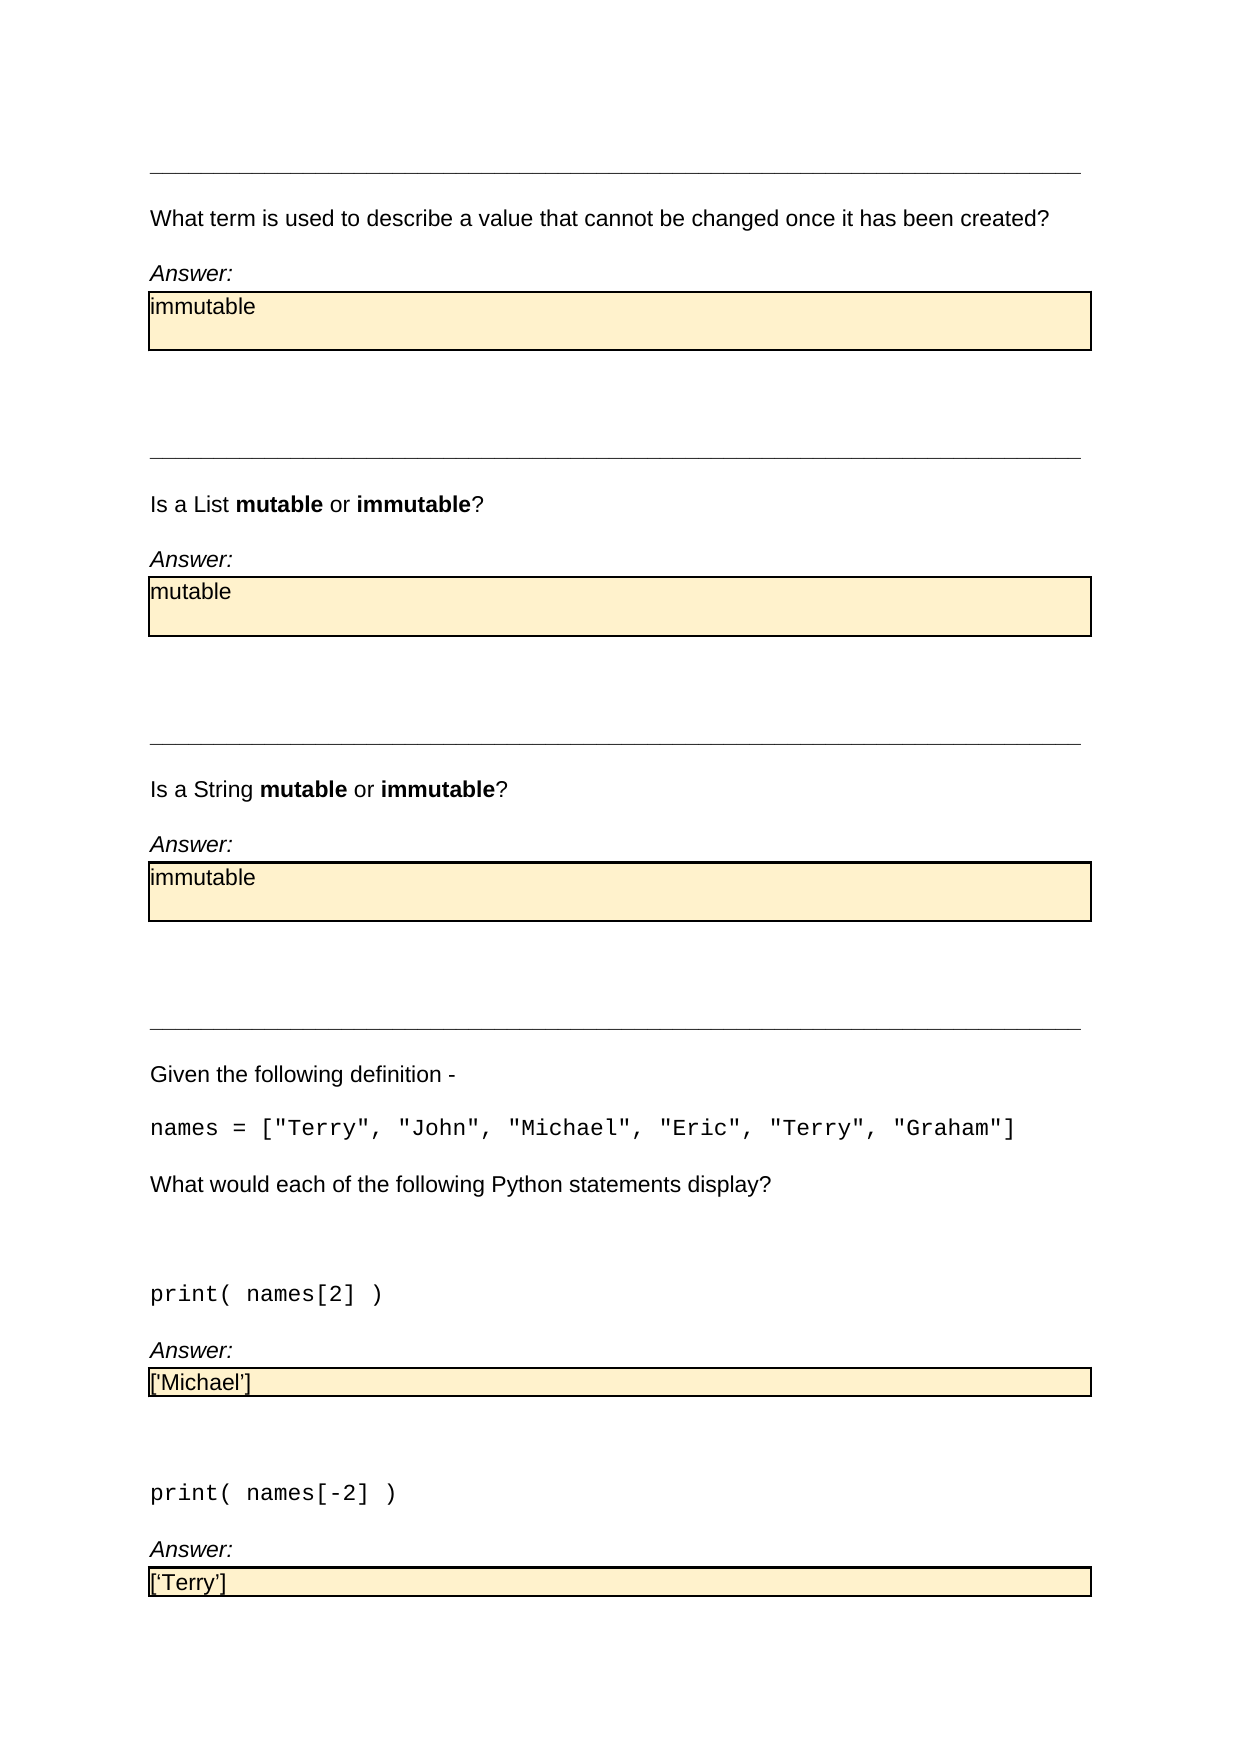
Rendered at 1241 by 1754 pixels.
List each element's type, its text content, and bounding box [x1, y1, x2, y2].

text names = ["Terry", "John", "Michael", "Eric", "Terry", "Graham"] [150, 1117, 1090, 1143]
text immutable [150, 293, 1090, 319]
text Answer: [150, 831, 1090, 858]
text Is a String mutable or immutable? [150, 776, 1090, 802]
text print( names[-2] ) [150, 1481, 1090, 1507]
text _________________________________________________________________________ [150, 1006, 1090, 1033]
text Answer: [150, 1337, 1090, 1363]
text What would each of the following Python statements display? [150, 1171, 1090, 1198]
text Is a List mutable or immutable? [150, 491, 1090, 517]
text mutable [150, 578, 1090, 604]
text Answer: [150, 260, 1090, 287]
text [150, 150, 1090, 176]
text Answer: [150, 546, 1090, 572]
text immutable [150, 864, 1090, 890]
text ['Michael’] [150, 1369, 1090, 1395]
text Answer: [150, 1536, 1090, 1563]
text _________________________________________________________________________ [150, 435, 1090, 462]
text What term is used to describe a value that cannot be changed once it has been created? [150, 205, 1090, 232]
text print( names[2] ) [150, 1282, 1090, 1308]
text _________________________________________________________________________ [150, 721, 1090, 747]
text [‘Terry’] [150, 1569, 1090, 1595]
text Given the following definition - [150, 1061, 1090, 1088]
